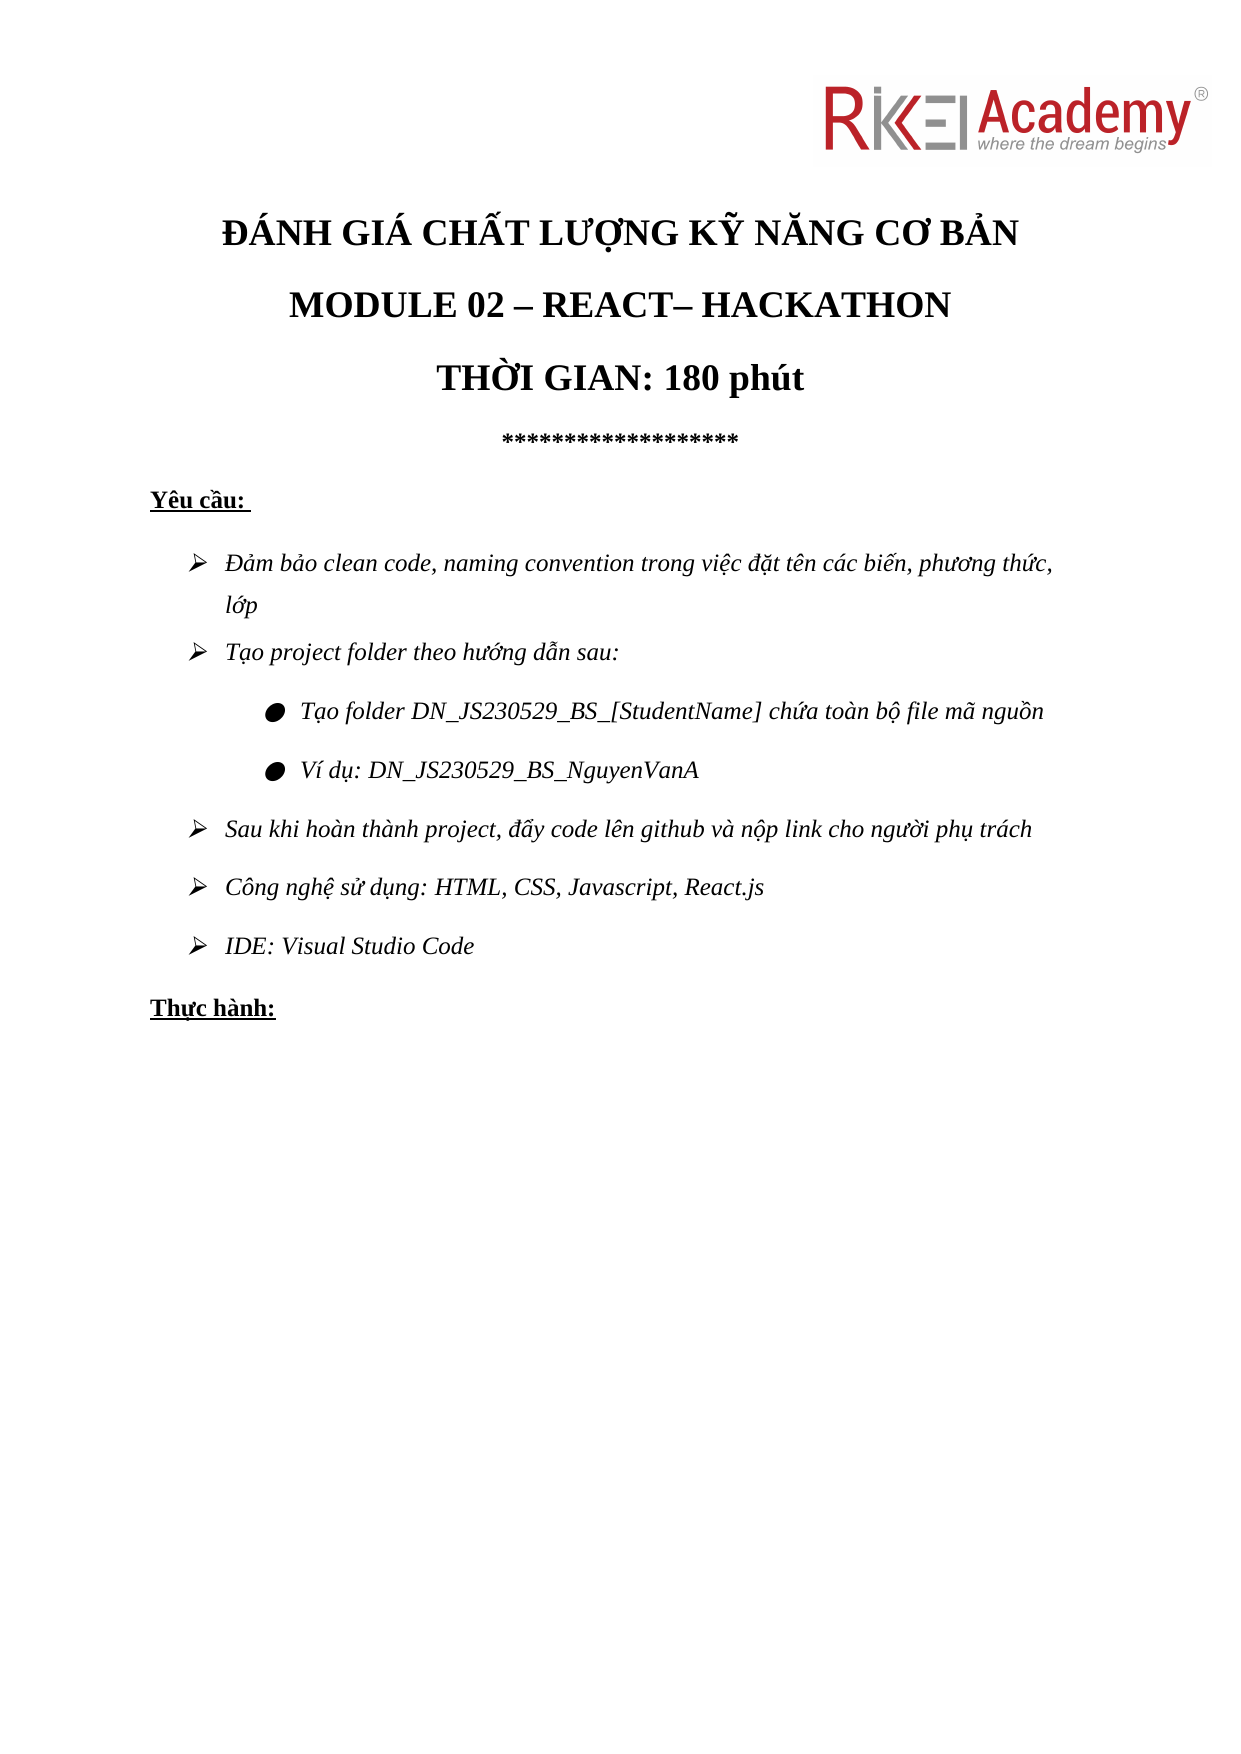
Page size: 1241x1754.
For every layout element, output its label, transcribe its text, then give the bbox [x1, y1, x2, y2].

list Tạo project folder theo hướng dẫn sau: [187, 623, 1090, 675]
list Ví dụ: DN_JS230529_BS_NguyenVanA [262, 741, 1090, 792]
list Công nghệ sử dụng: HTML, CSS, Javascript, React.js [187, 859, 1090, 910]
text THỜI GIAN: 180 phút [150, 355, 1090, 398]
text MODULE 02 – REACT– HACKATHON [150, 283, 1090, 326]
list Tạo folder DN_JS230529_BS_[StudentName] chứa toàn bộ file mã nguồn [262, 682, 1090, 733]
text Yêu cầu: [150, 485, 1090, 514]
list IDE: Visual Studio Code [187, 918, 1090, 969]
text ******************* [150, 427, 1090, 456]
list Sau khi hoàn thành project, đẩy code lên github và nộp link cho người phụ trách [187, 800, 1090, 851]
text ĐÁNH GIÁ CHẤT LƯỢNG KỸ NĂNG CƠ BẢN [150, 210, 1090, 253]
text Thực hành: [150, 993, 1090, 1022]
picture [813, 75, 1213, 167]
list Đảm bảo clean code, naming convention trong việc đặt tên các biến, phương thức, lớp [187, 535, 1090, 619]
